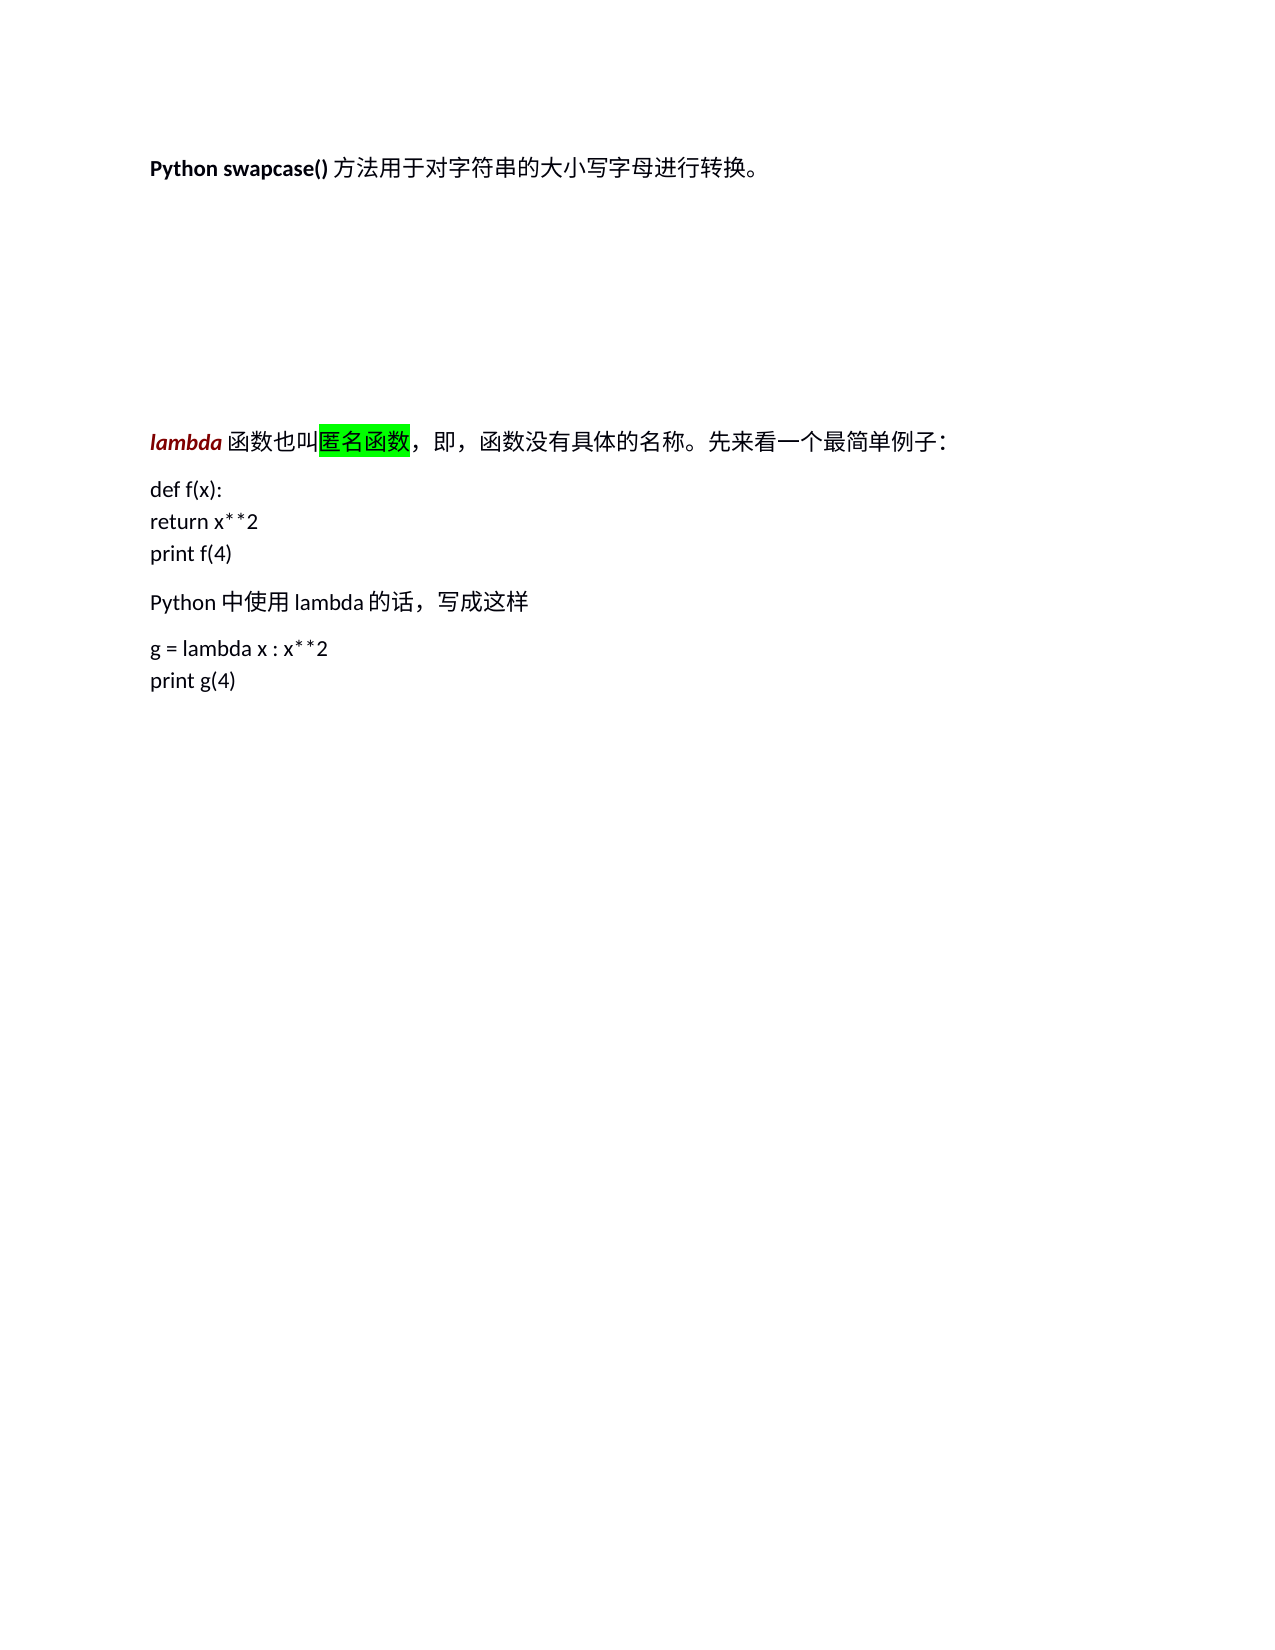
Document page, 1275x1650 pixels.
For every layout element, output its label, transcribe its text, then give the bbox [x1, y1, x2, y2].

text lambda函数也叫匿名函数，即，函数没有具体的名称。先来看一个最简单例子： [410, 424, 1125, 457]
text Python中使用lambda的话，写成这样 [150, 584, 1125, 617]
text def f(x): return x**2 print f(4) [150, 475, 1125, 567]
text g = lambda x : x**2 print g(4) [150, 634, 1125, 694]
text lambda函数也叫匿名函数，即，函数没有具体的名称。先来看一个最简单例子： [150, 424, 319, 457]
text Python swapcase() 方法用于对字符串的大小写字母进行转换。 [150, 150, 1125, 183]
